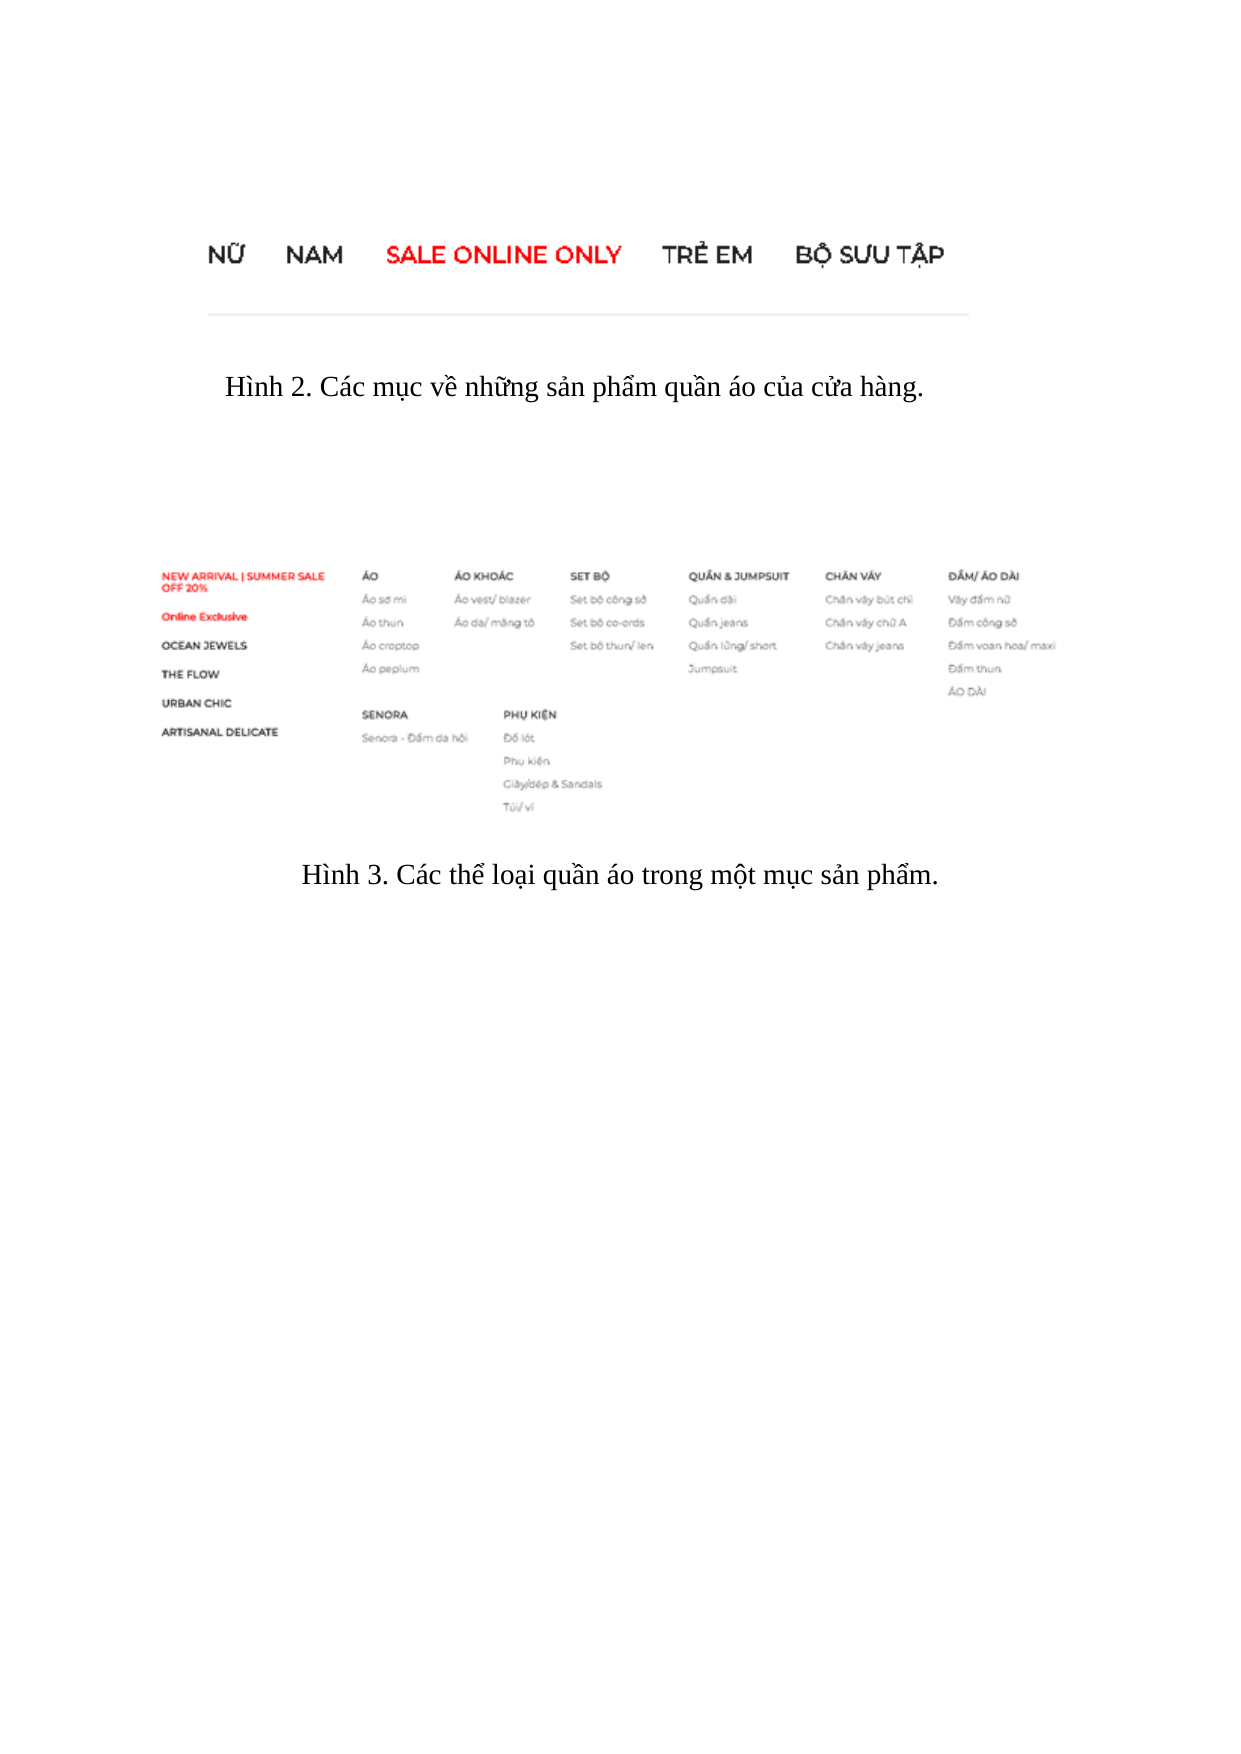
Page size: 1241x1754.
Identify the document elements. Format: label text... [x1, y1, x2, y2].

picture [150, 559, 1091, 829]
picture [150, 213, 969, 341]
text Hình 2. Các mục về những sản phẩm quần áo của cửa hàng. [150, 369, 1090, 402]
text Hình 3. Các thể loại quần áo trong một mục sản phẩm. [150, 857, 1090, 891]
